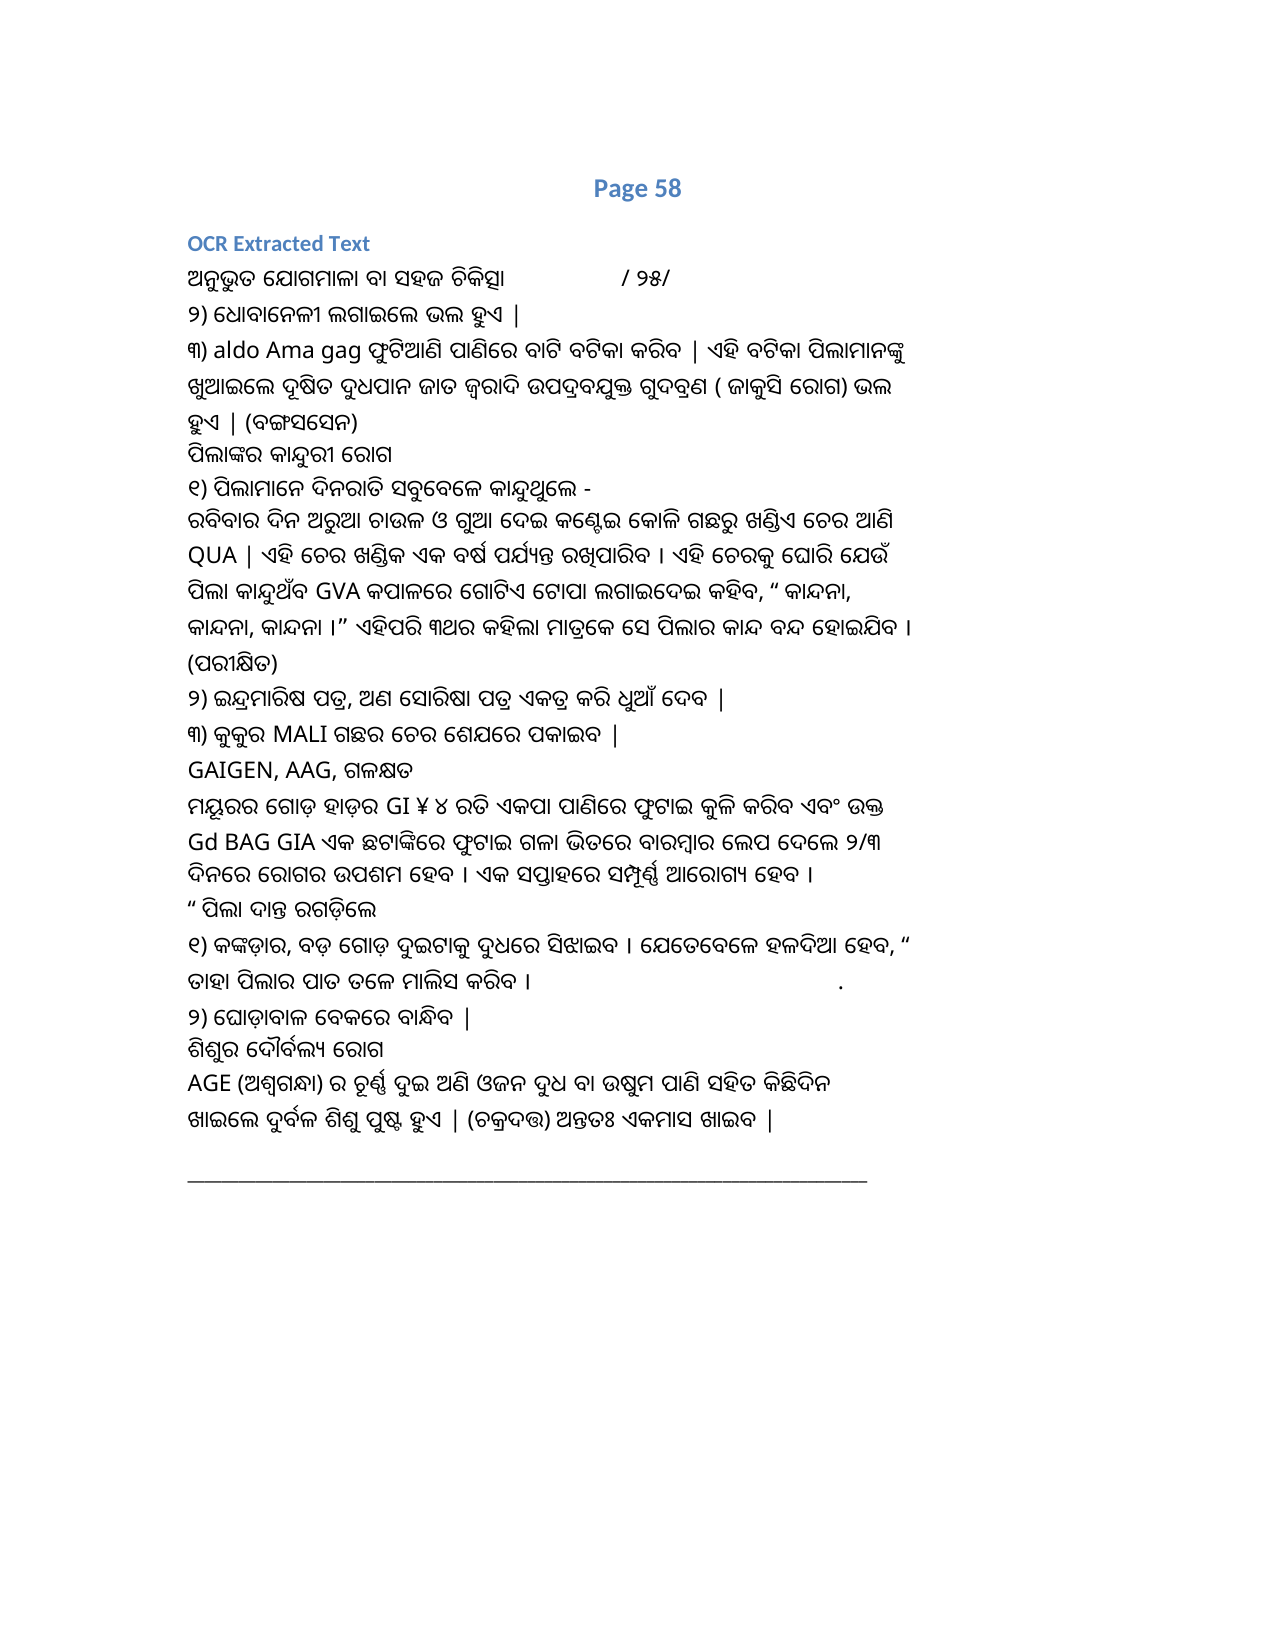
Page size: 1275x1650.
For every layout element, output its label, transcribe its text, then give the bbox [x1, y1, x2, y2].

subtitle OCR Extracted Text [187, 229, 1087, 258]
text ଅନୁଭୁତ ଯୋଗମାଳା ବା ସହଜ ଚିକିତ୍ସା / ୨୫/ ୨) ଧୋବାନେଳୀ ଲଗାଇଲେ ଭଲ ହୁଏ | ୩) aldo Ama gag ଫୁଟିଆଣି ପାଣିରେ ବାଟି ବଟିକା କରିବ | ଏହି ବଟିକା ପିଲାମାନଙ୍କୁ ଖୁଆଇଲେ ଦୂଷିତ ଦୁଧପାନ ଜାତ ଜ୍ଵରାଦି ଉପଦ୍ରବଯୁକ୍ତ ଗୁଦବ୍ରଣ ( ଜାକୁସି ରୋଗ) ଭଲ ହୁଏ | (ବଙ୍ଗସସେନ) ପିଲାଙ୍କର କାନ୍ଦୁରୀ ରୋଗ ୧) ପିଲାମାନେ ଦିନରାତି ସବୁବେଳେ କାନ୍ଦୁଥୁଲେ - ରବିବାର ଦିନ ଅରୁଆ ଚାଉଳ ଓ ଗୁଆ ଦେଇ କଣ୍ଟେଇ କୋଳି ଗଛରୁ ଖଣ୍ଡିଏ ଚେର ଆଣି QUA | ଏହି ଚେର ଖଣ୍ଡିକ ଏକ ବର୍ଷ ପର୍ଯ୍ୟନ୍ତ ରଖିପାରିବ । ଏହି ଚେରକୁ ଘୋରି ଯେଉଁ ପିଲା କାନ୍ଦୁଥଁବ GVA କପାଳରେ ଗୋଟିଏ ଟୋପା ଲଗାଇଦେଇ କହିବ, “ କାନ୍ଦନା, କାନ୍ଦନା, କାନ୍ଦନା ।” ଏହିପରି ୩ଥର କହିଲା ମାତ୍ରକେ ସେ ପିଲାର କାନ୍ଦ ବନ୍ଦ ହୋଇଯିବ । (ପରୀକ୍ଷିତ) ୨) ଇନ୍ଦ୍ରମାରିଷ ପତ୍ର, ଅଣ ସୋରିଷା ପତ୍ର ଏକତ୍ର କରି ଧୁଆଁ ଦେବ | ୩) କୁକୁର MALI ଗଛର ଚେର ଶେଯରେ ପକାଇବ | GAIGEN, AAG, ଗଳକ୍ଷତ ମୟୂରର ଗୋଡ଼ ହାଡ଼ର GI ¥ ୪ ରତି ଏକପା ପାଣିରେ ଫୁଟାଇ କୁଳି କରିବ ଏବଂ ଉକ୍ତ Gd BAG GIA ଏକ ଛଟାଙ୍କିରେ ଫୁଟାଇ ଗଳା ଭିତରେ ବାରମ୍ବାର ଲେପ ଦେଲେ ୨/୩ ଦିନରେ ରୋଗର ଉପଶମ ହେବ । ଏକ ସପ୍ତାହରେ ସମ୍ପୂର୍ଣ୍ଣ ଆରୋଗ୍ୟ ହେବ । “ ପିଲା ଦାନ୍ତ ରଗଡ଼ିଲେ ୧) କଙ୍କଡ଼ାର, ବଡ଼ ଗୋଡ଼ ଦୁଇଟାକୁ ଦୁଧରେ ସିଝାଇବ । ଯେତେବେଳେ ହଳଦିଆ ହେବ, “ ତାହା ପିଲାର ପାତ ତଳେ ମାଲିସ କରିବ । . ୨) ଘୋଡ଼ାବାଳ ବେକରେ ବାନ୍ଧିବ | ଶିଶୁର ଦୌର୍ବଲ୍ୟ ରୋଗ AGE (ଅଶ୍ଵଗନ୍ଧା) ର ଚୂର୍ଣ୍ଣ ଦୁଇ ଅଣି ଓଜନ ଦୁଧ ବା ଉଷୁମ ପାଣି ସହିତ କିଛିଦିନ ଖାଇଲେ ଦୁର୍ବଳ ଶିଶୁ ପୁଷ୍ଟ ହୁଏ | (ଚକ୍ରଦତ୍ତ) ଅନ୍ତତଃ ଏକମାସ ଖାଇବ | [187, 262, 1087, 1134]
subtitle Page 58 [187, 171, 1087, 204]
text ________________________________________________________________________________ [187, 1160, 1087, 1186]
